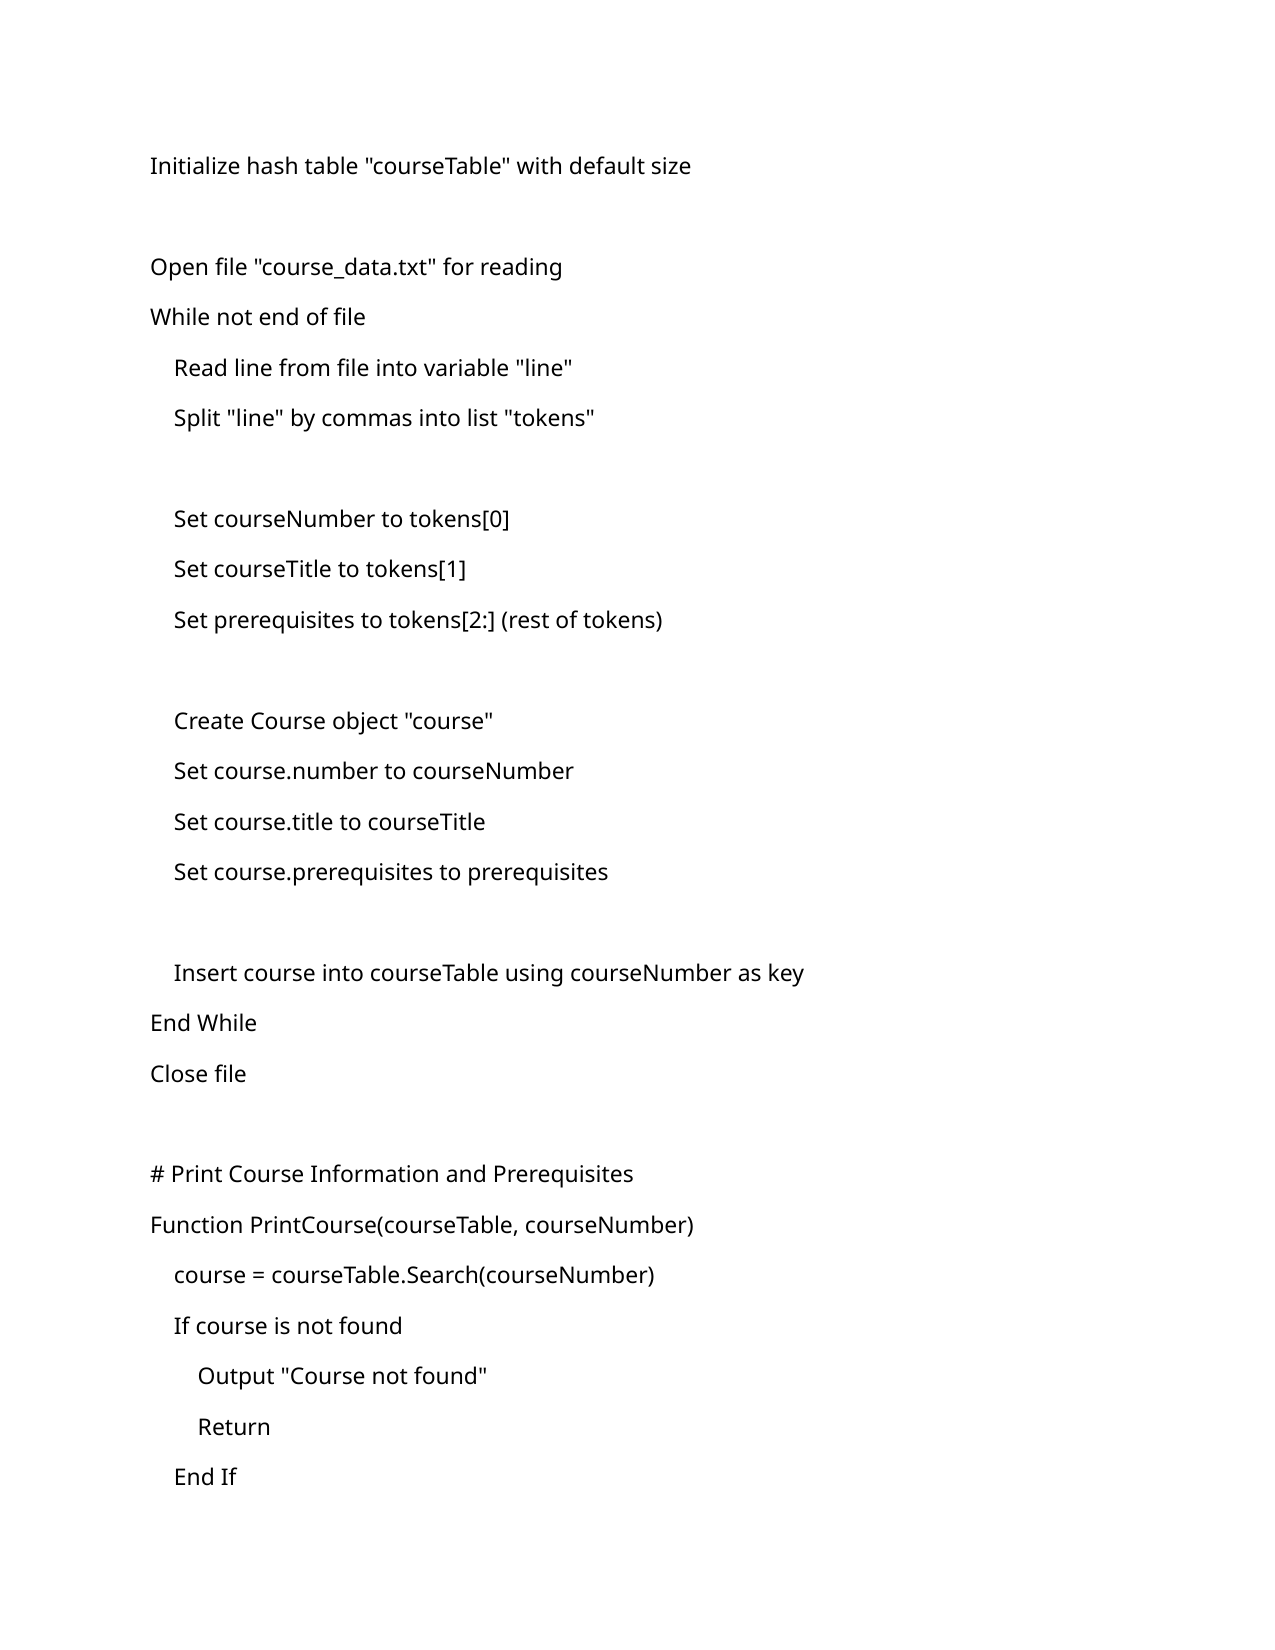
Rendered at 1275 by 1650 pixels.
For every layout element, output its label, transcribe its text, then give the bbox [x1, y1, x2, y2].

text While not end of file [150, 301, 1125, 332]
text Set course.number to courseNumber [150, 755, 1125, 786]
text Set course.prerequisites to prerequisites [150, 856, 1125, 887]
text Set courseTitle to tokens[1] [150, 553, 1125, 584]
text course = courseTable.Search(courseNumber) [150, 1259, 1125, 1290]
text Set prerequisites to tokens[2:] (rest of tokens) [150, 604, 1125, 635]
text End While [150, 1007, 1125, 1038]
text Split "line" by commas into list "tokens" [150, 402, 1125, 433]
text Create Course object "course" [150, 704, 1125, 736]
text Set course.title to courseTitle [150, 805, 1125, 837]
text # Print Course Information and Prerequisites [150, 1158, 1125, 1189]
text Output "Course not found" [150, 1360, 1125, 1391]
text Return [150, 1410, 1125, 1442]
text Close file [150, 1057, 1125, 1089]
text Open file "course_data.txt" for reading [150, 251, 1125, 282]
text Set courseNumber to tokens[0] [150, 503, 1125, 534]
text Function PrintCourse(courseTable, courseNumber) [150, 1209, 1125, 1240]
text Read line from file into variable "line" [150, 352, 1125, 383]
text Initialize hash table "courseTable" with default size [150, 150, 1125, 181]
text Insert course into courseTable using courseNumber as key [150, 957, 1125, 988]
text End If [150, 1461, 1125, 1492]
text If course is not found [150, 1309, 1125, 1341]
